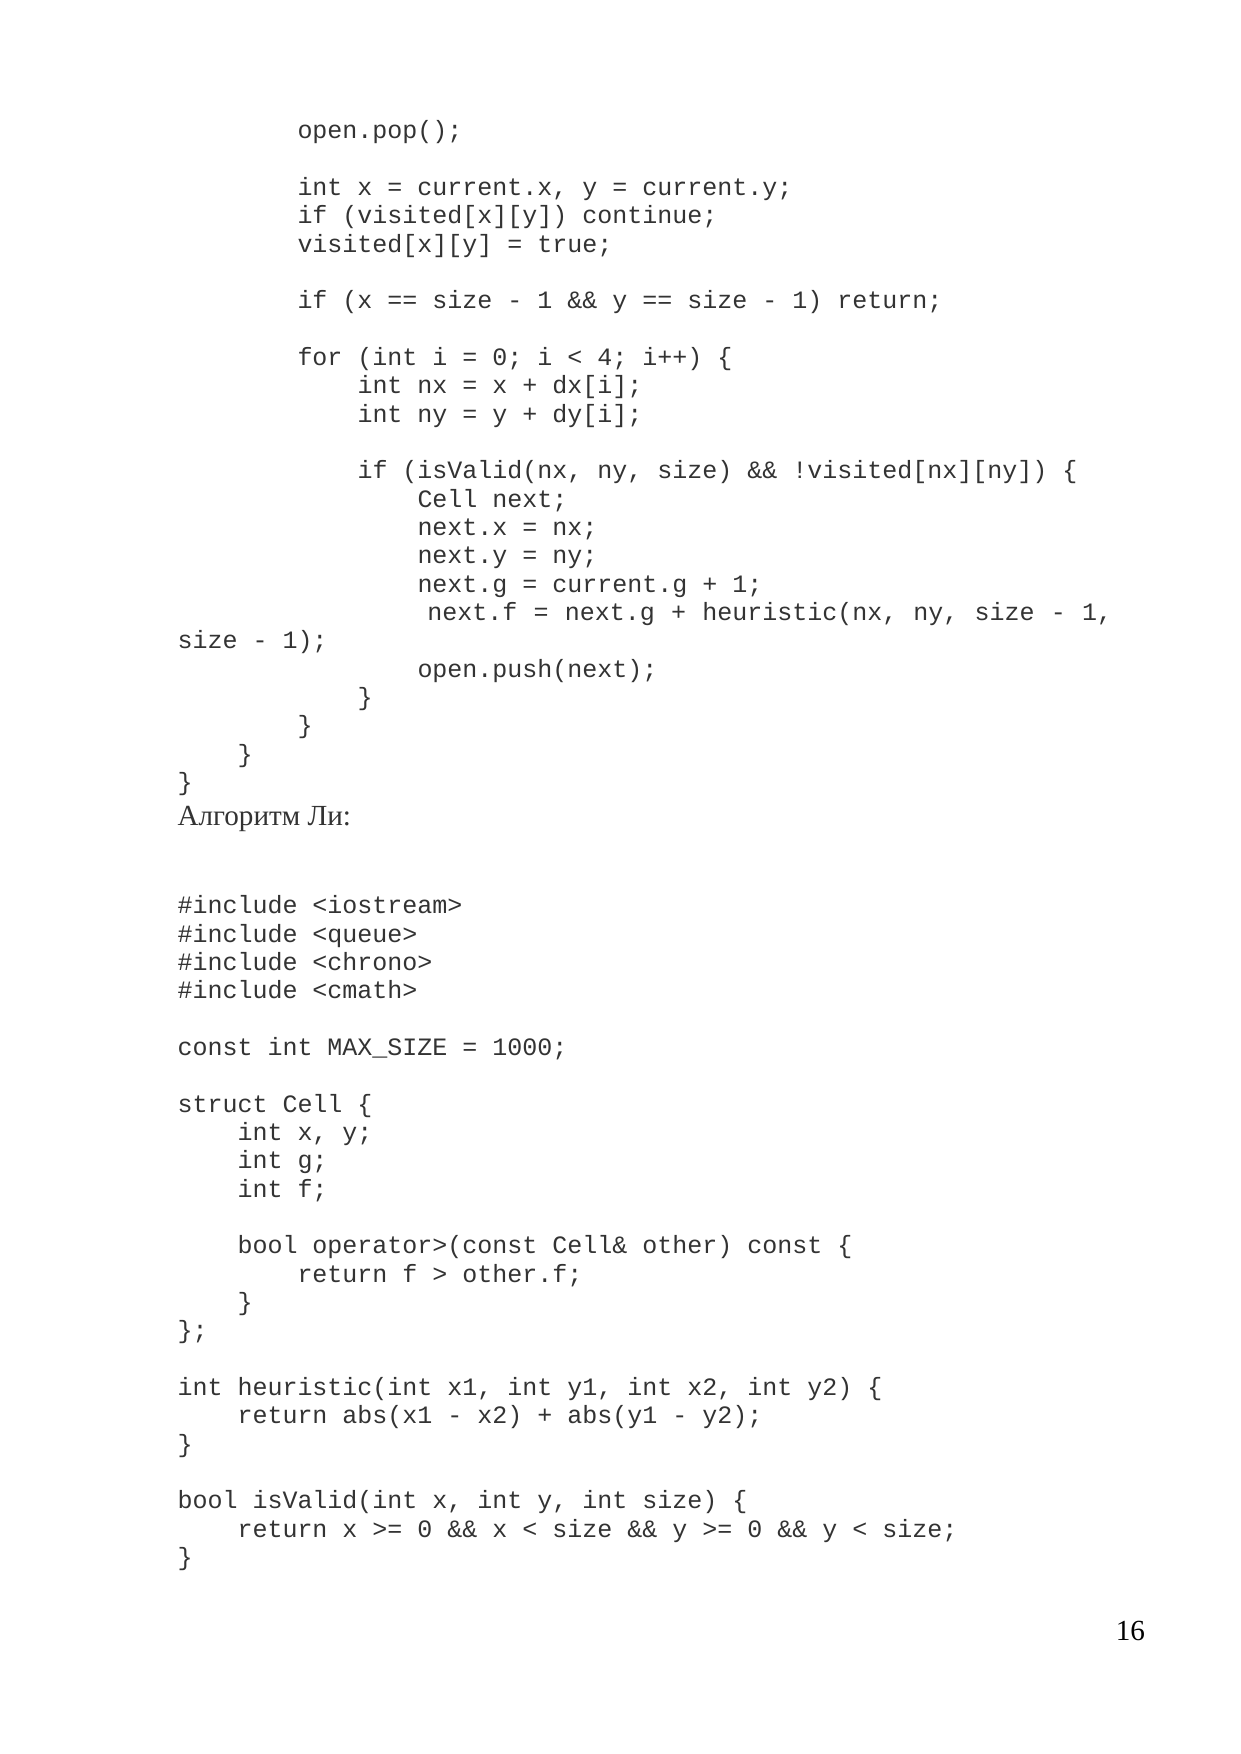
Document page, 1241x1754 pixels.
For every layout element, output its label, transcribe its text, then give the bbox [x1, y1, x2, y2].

text open.pop(); [177, 118, 1113, 146]
text int heuristic(int x1, int y1, int x2, int y2) { [177, 1375, 1113, 1403]
text const int MAX_SIZE = 1000; [177, 1035, 1113, 1063]
text int x = current.x, y = current.y; [177, 175, 1113, 203]
text #include <queue> [177, 921, 1113, 950]
text if (isValid(nx, ny, size) && !visited[nx][ny]) { [177, 458, 1113, 486]
text return abs(x1 - x2) + abs(y1 - y2); [177, 1403, 1113, 1431]
text return f > other.f; [177, 1261, 1113, 1290]
text int nx = x + dx[i]; [177, 373, 1113, 401]
text next.x = nx; [177, 515, 1113, 543]
text bool operator>(const Cell& other) const { [177, 1233, 1113, 1261]
text } [177, 1431, 1113, 1460]
text bool isValid(int x, int y, int size) { [177, 1488, 1113, 1516]
text open.push(next); [177, 656, 1113, 685]
text int ny = y + dy[i]; [177, 401, 1113, 430]
text } [177, 1545, 1113, 1573]
text next.g = current.g + 1; [177, 571, 1113, 600]
text visited[x][y] = true; [177, 231, 1113, 260]
text return x >= 0 && x < size && y >= 0 && y < size; [177, 1516, 1113, 1545]
text for (int i = 0; i < 4; i++) { [177, 345, 1113, 373]
text } [177, 685, 1113, 713]
text } [177, 741, 1113, 770]
text #include <iostream> [177, 893, 1113, 921]
text if (x == size - 1 && y == size - 1) return; [177, 288, 1113, 316]
text #include <chrono> [177, 950, 1113, 978]
text } [177, 1290, 1113, 1318]
text } [177, 713, 1113, 741]
text }; [177, 1318, 1113, 1346]
text } [177, 770, 1113, 798]
text next.y = ny; [177, 543, 1113, 571]
text struct Cell { [177, 1091, 1113, 1120]
text Cell next; [177, 486, 1113, 515]
text int g; [177, 1148, 1113, 1176]
text int f; [177, 1176, 1113, 1205]
text int x, y; [177, 1120, 1113, 1148]
text next.f = next.g + heuristic(nx, ny, size - 1, size - 1); [177, 600, 1113, 656]
text Алгоритм Ли: [177, 798, 1113, 832]
text #include <cmath> [177, 978, 1113, 1006]
text if (visited[x][y]) continue; [177, 203, 1113, 231]
